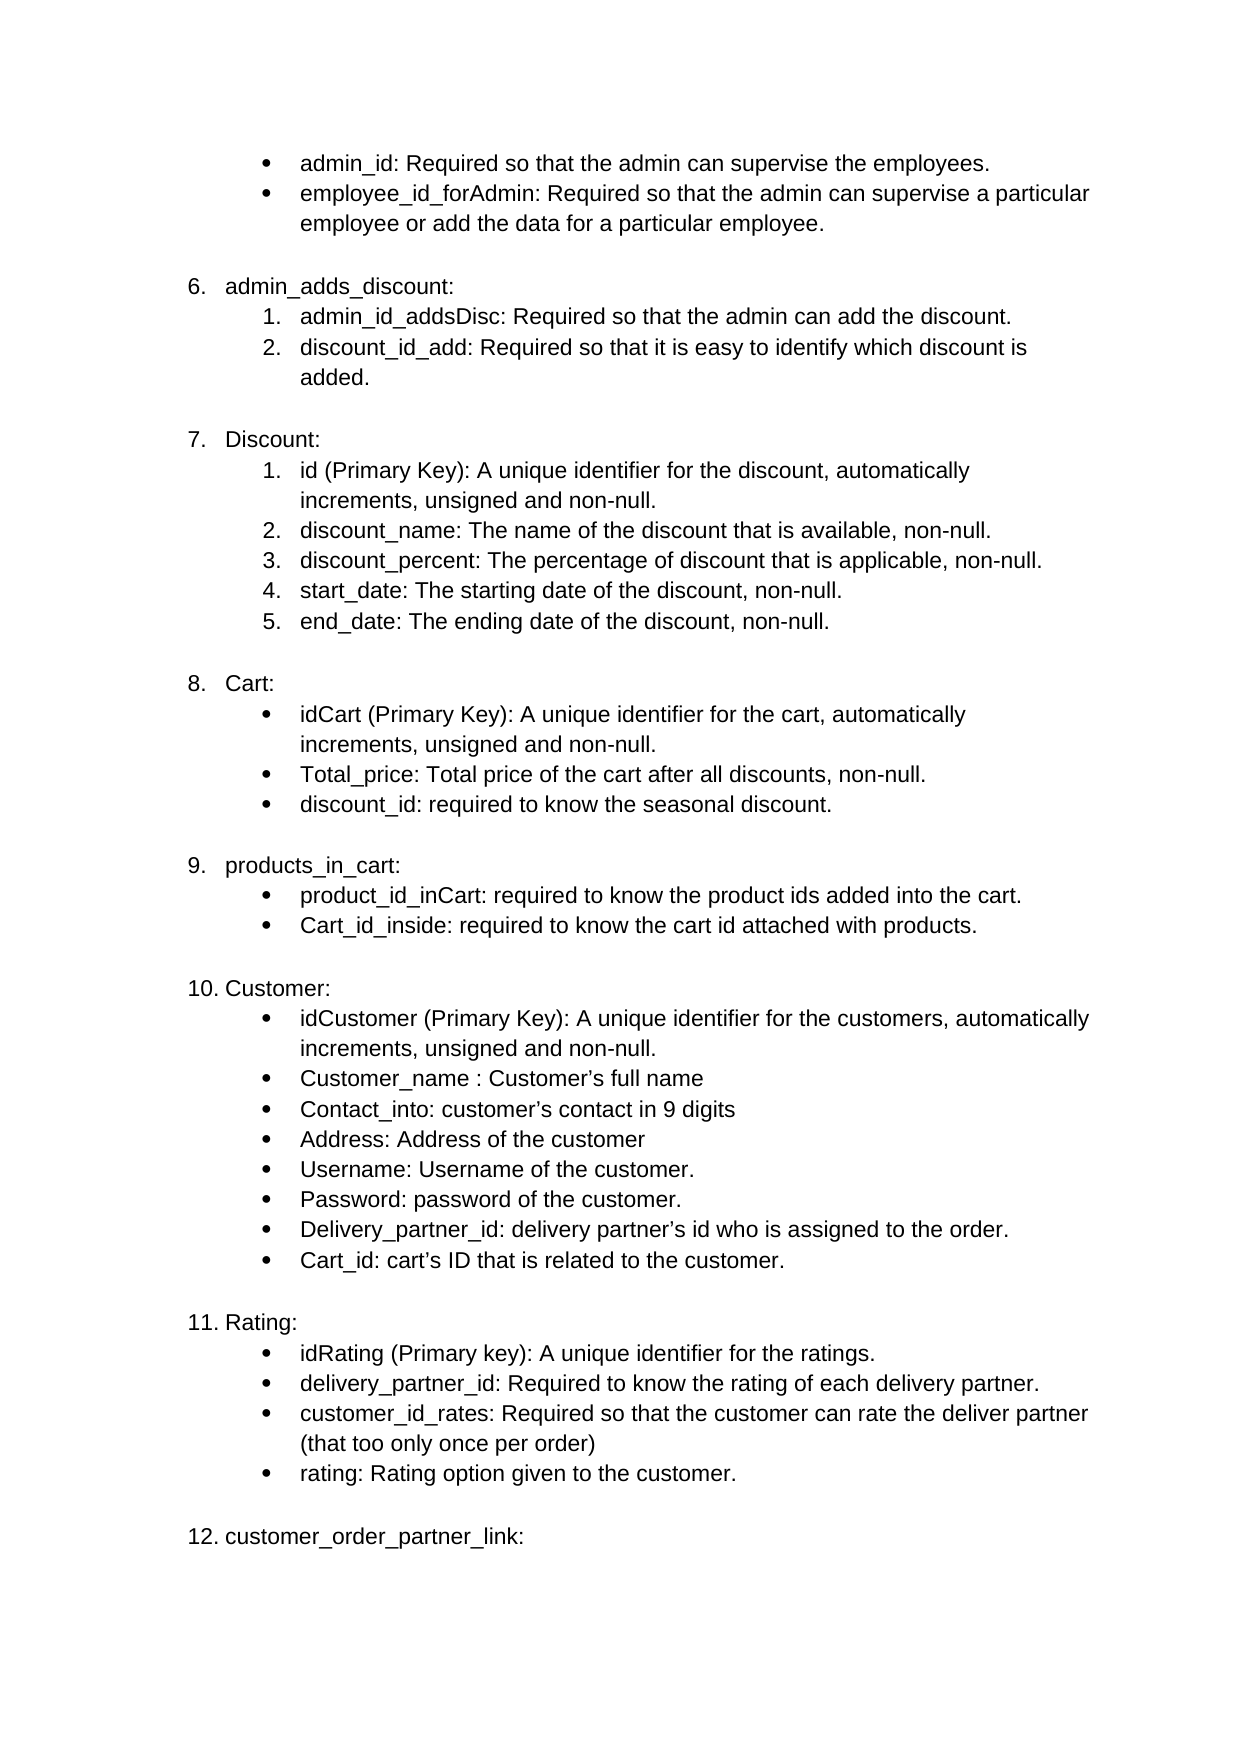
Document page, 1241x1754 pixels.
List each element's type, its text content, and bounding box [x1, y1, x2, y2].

list discount_id: required to know the seasonal discount. [262, 791, 1090, 818]
list Username: Username of the customer. [262, 1156, 1090, 1182]
list Rating: [187, 1309, 1090, 1336]
list admin_adds_discount: [187, 273, 1090, 299]
list discount_id_add: Required so that it is easy to identify which discount is added. [262, 333, 1090, 422]
list customer_order_partner_link: [187, 1523, 1090, 1549]
list end_date: The ending date of the discount, non-null. [262, 608, 1090, 666]
list idRating (Primary key): A unique identifier for the ratings. [262, 1339, 1090, 1366]
list rating: Rating option given to the customer. [262, 1460, 1090, 1519]
list Customer: [187, 975, 1090, 1001]
list Total_price: Total price of the cart after all discounts, non-null. [262, 761, 1090, 787]
list discount_percent: The percentage of discount that is applicable, non-null. [262, 547, 1090, 574]
list id (Primary Key): A unique identifier for the discount, automatically increments, unsigned and non-null. [262, 457, 1090, 513]
list Delivery_partner_id: delivery partner’s id who is assigned to the order. [262, 1216, 1090, 1243]
list Cart_id_inside: required to know the cart id attached with products. [262, 912, 1090, 971]
list admin_id: Required so that the admin can supervise the employees. [262, 150, 1090, 176]
list product_id_inCart: required to know the product ids added into the cart. [262, 882, 1090, 908]
list delivery_partner_id: Required to know the rating of each delivery partner. [262, 1370, 1090, 1396]
list Address: Address of the customer [262, 1126, 1090, 1152]
list admin_id_addsDisc: Required so that the admin can add the discount. [262, 303, 1090, 330]
list idCart (Primary Key): A unique identifier for the cart, automatically increments, unsigned and non-null. [262, 701, 1090, 757]
list Cart_id: cart’s ID that is related to the customer. [262, 1247, 1090, 1305]
list Cart: [187, 670, 1090, 697]
list customer_id_rates: Required so that the customer can rate the deliver partner (that too only once per order) [262, 1400, 1090, 1457]
list discount_name: The name of the discount that is available, non-null. [262, 517, 1090, 543]
list employee_id_forAdmin: Required so that the admin can supervise a particular employee or add the data for a particular employee. [262, 180, 1090, 269]
list idCustomer (Primary Key): A unique identifier for the customers, automatically increments, unsigned and non-null. [262, 1005, 1090, 1062]
list products_in_cart: [187, 852, 1090, 878]
list Contact_into: customer’s contact in 9 digits [262, 1096, 1090, 1122]
list start_date: The starting date of the discount, non-null. [262, 577, 1090, 604]
list Customer_name : Customer’s full name [262, 1065, 1090, 1092]
list Password: password of the customer. [262, 1186, 1090, 1213]
list Discount: [187, 426, 1090, 453]
